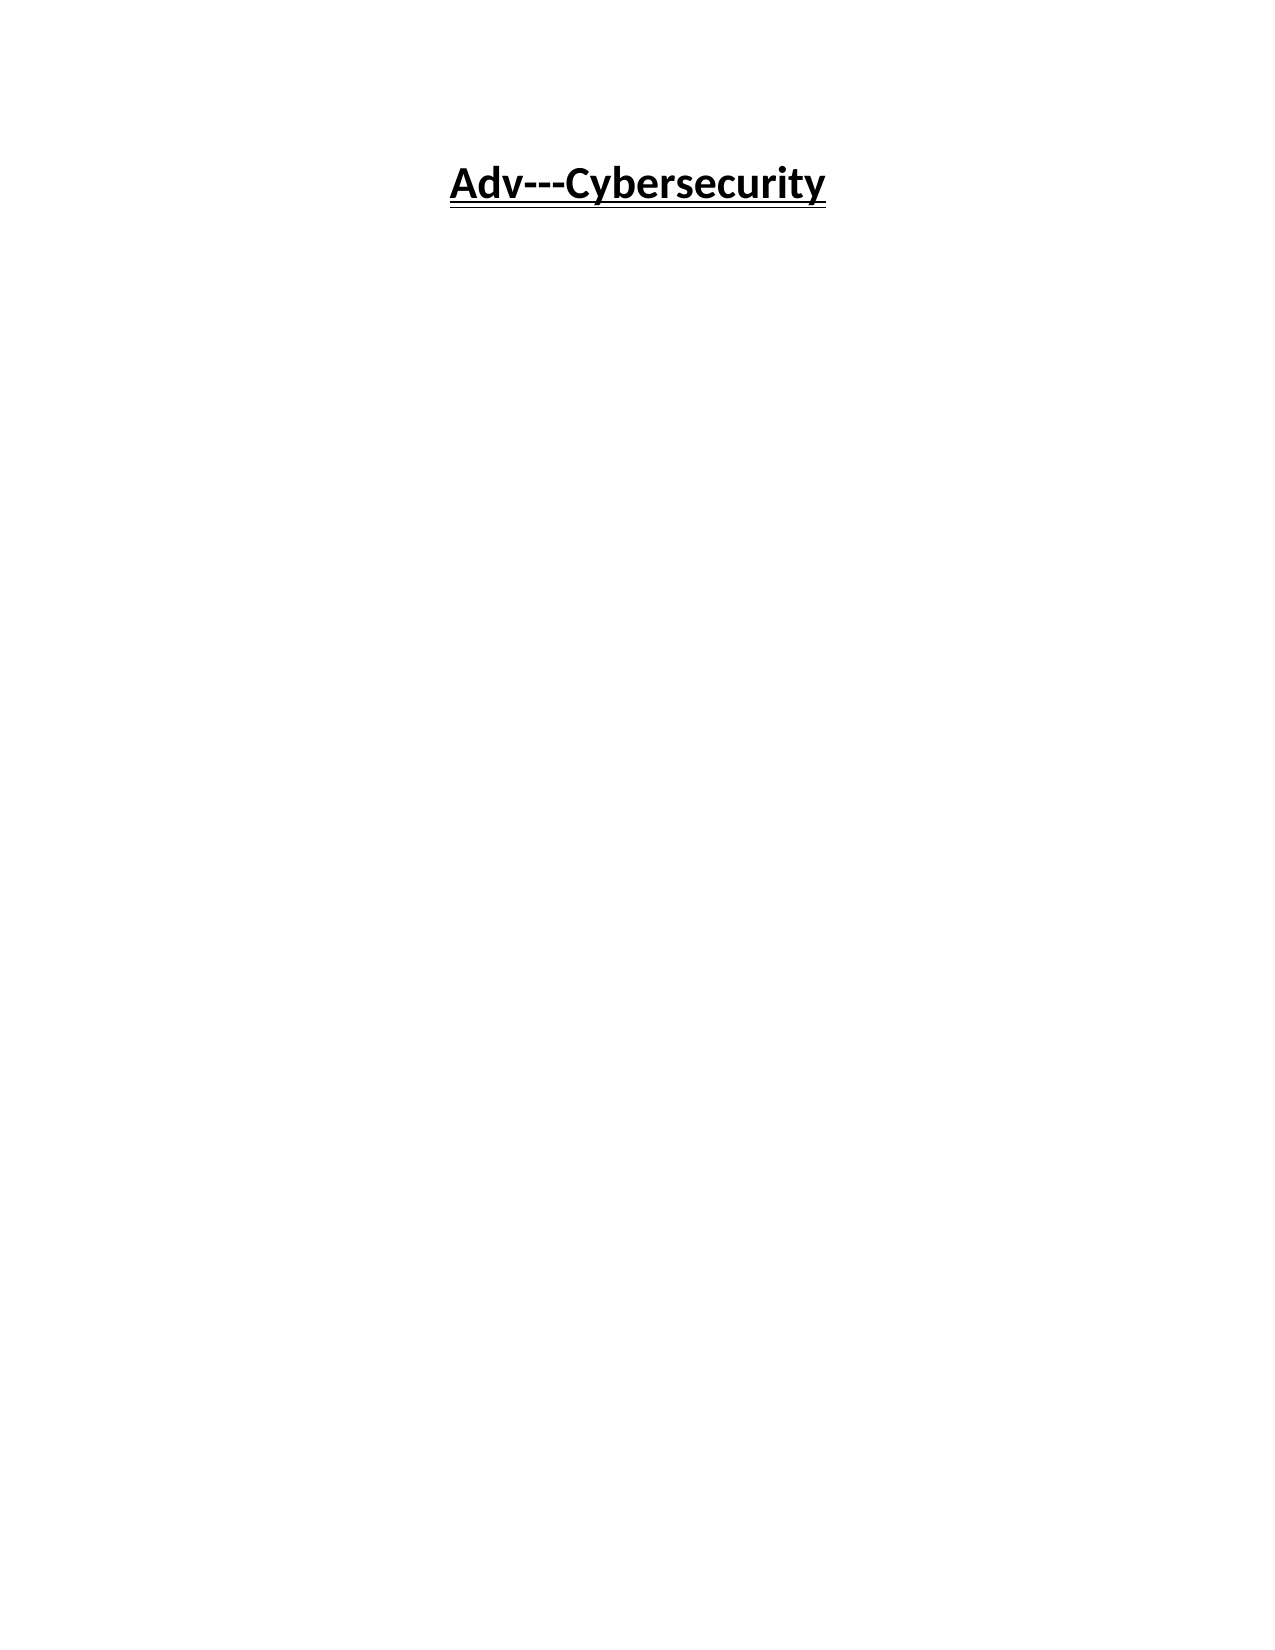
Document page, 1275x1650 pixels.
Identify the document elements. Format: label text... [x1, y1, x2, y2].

subtitle Adv---Cybersecurity [150, 154, 1125, 210]
